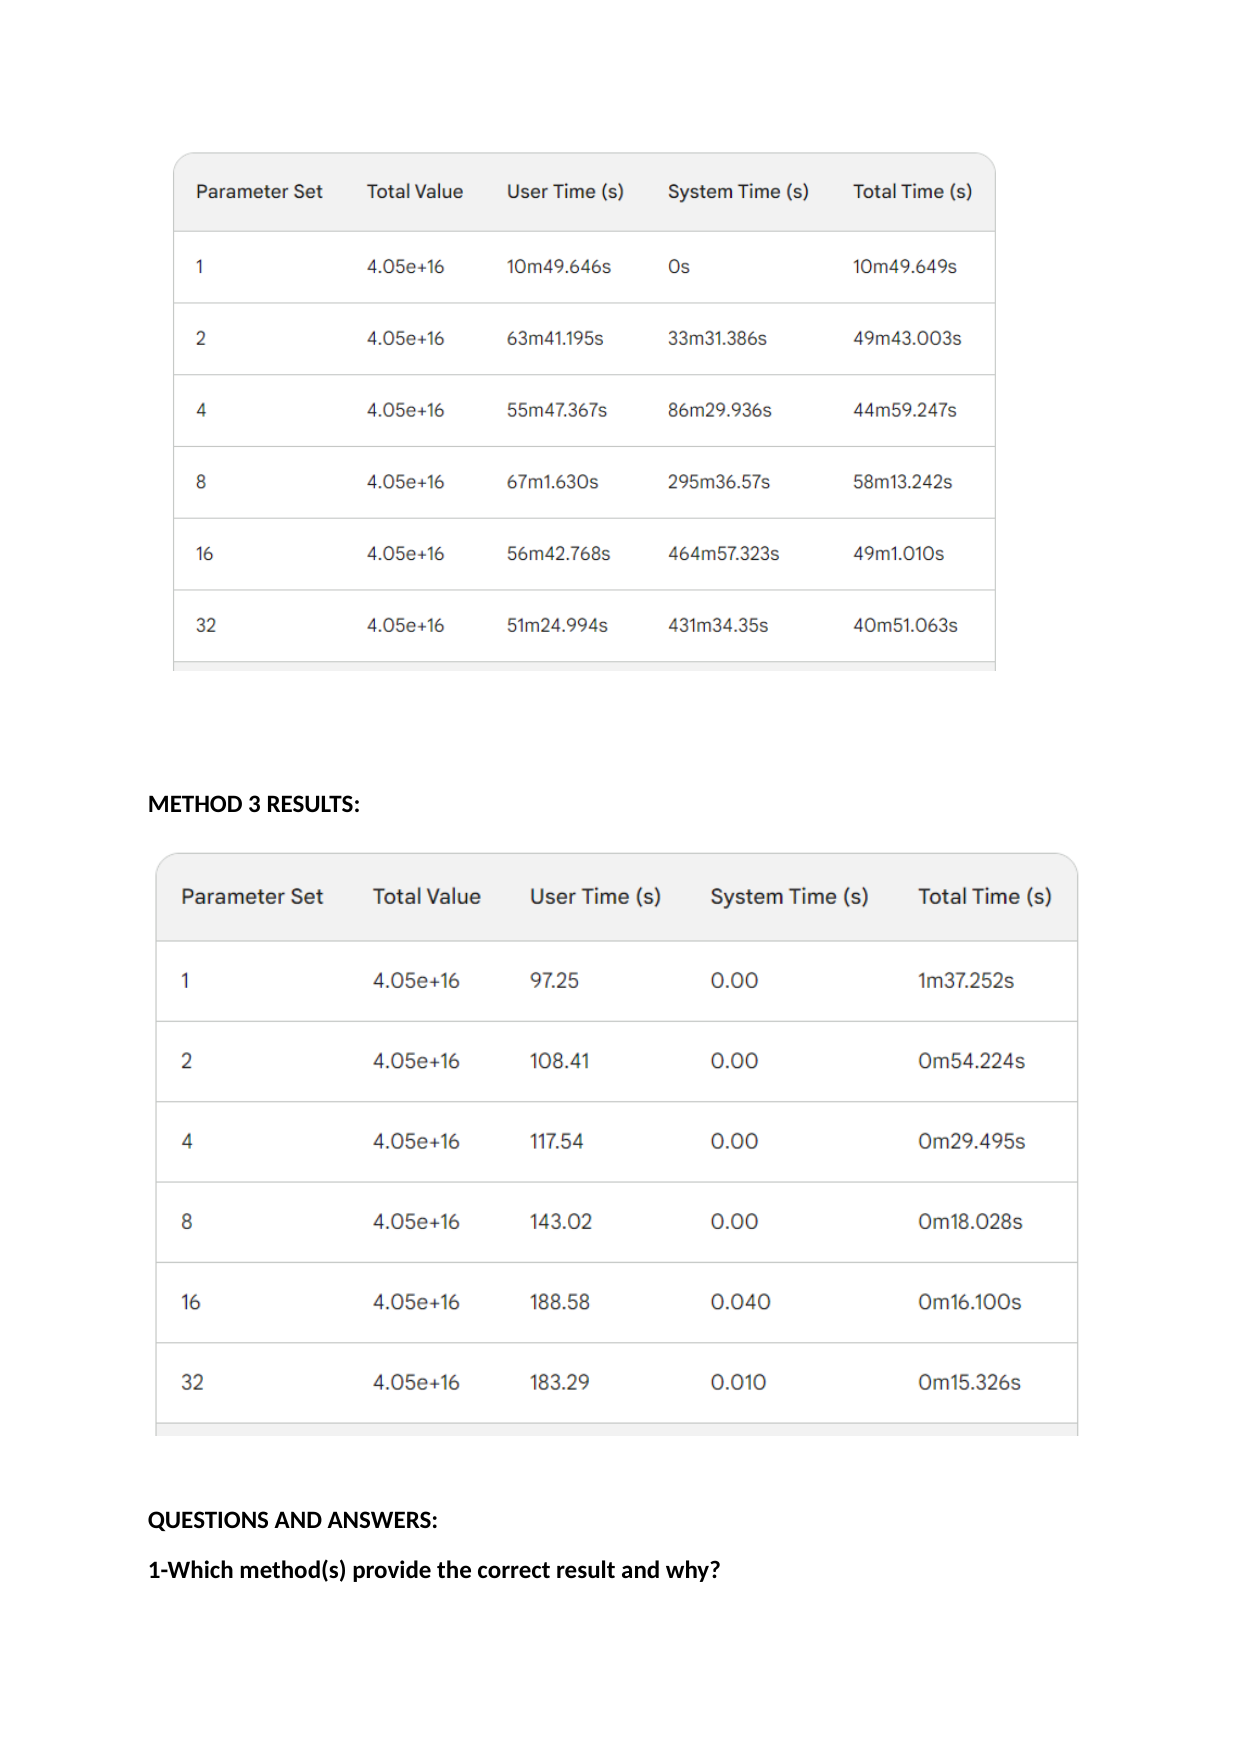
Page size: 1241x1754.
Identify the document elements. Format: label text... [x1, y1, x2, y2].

picture [147, 147, 1022, 671]
text 1-Which method(s) provide the correct result and why? [148, 1554, 1093, 1584]
text QUESTIONS AND ANSWERS: [148, 1504, 1093, 1535]
text METHOD 3 RESULTS: [148, 788, 1093, 819]
picture [147, 837, 1093, 1436]
